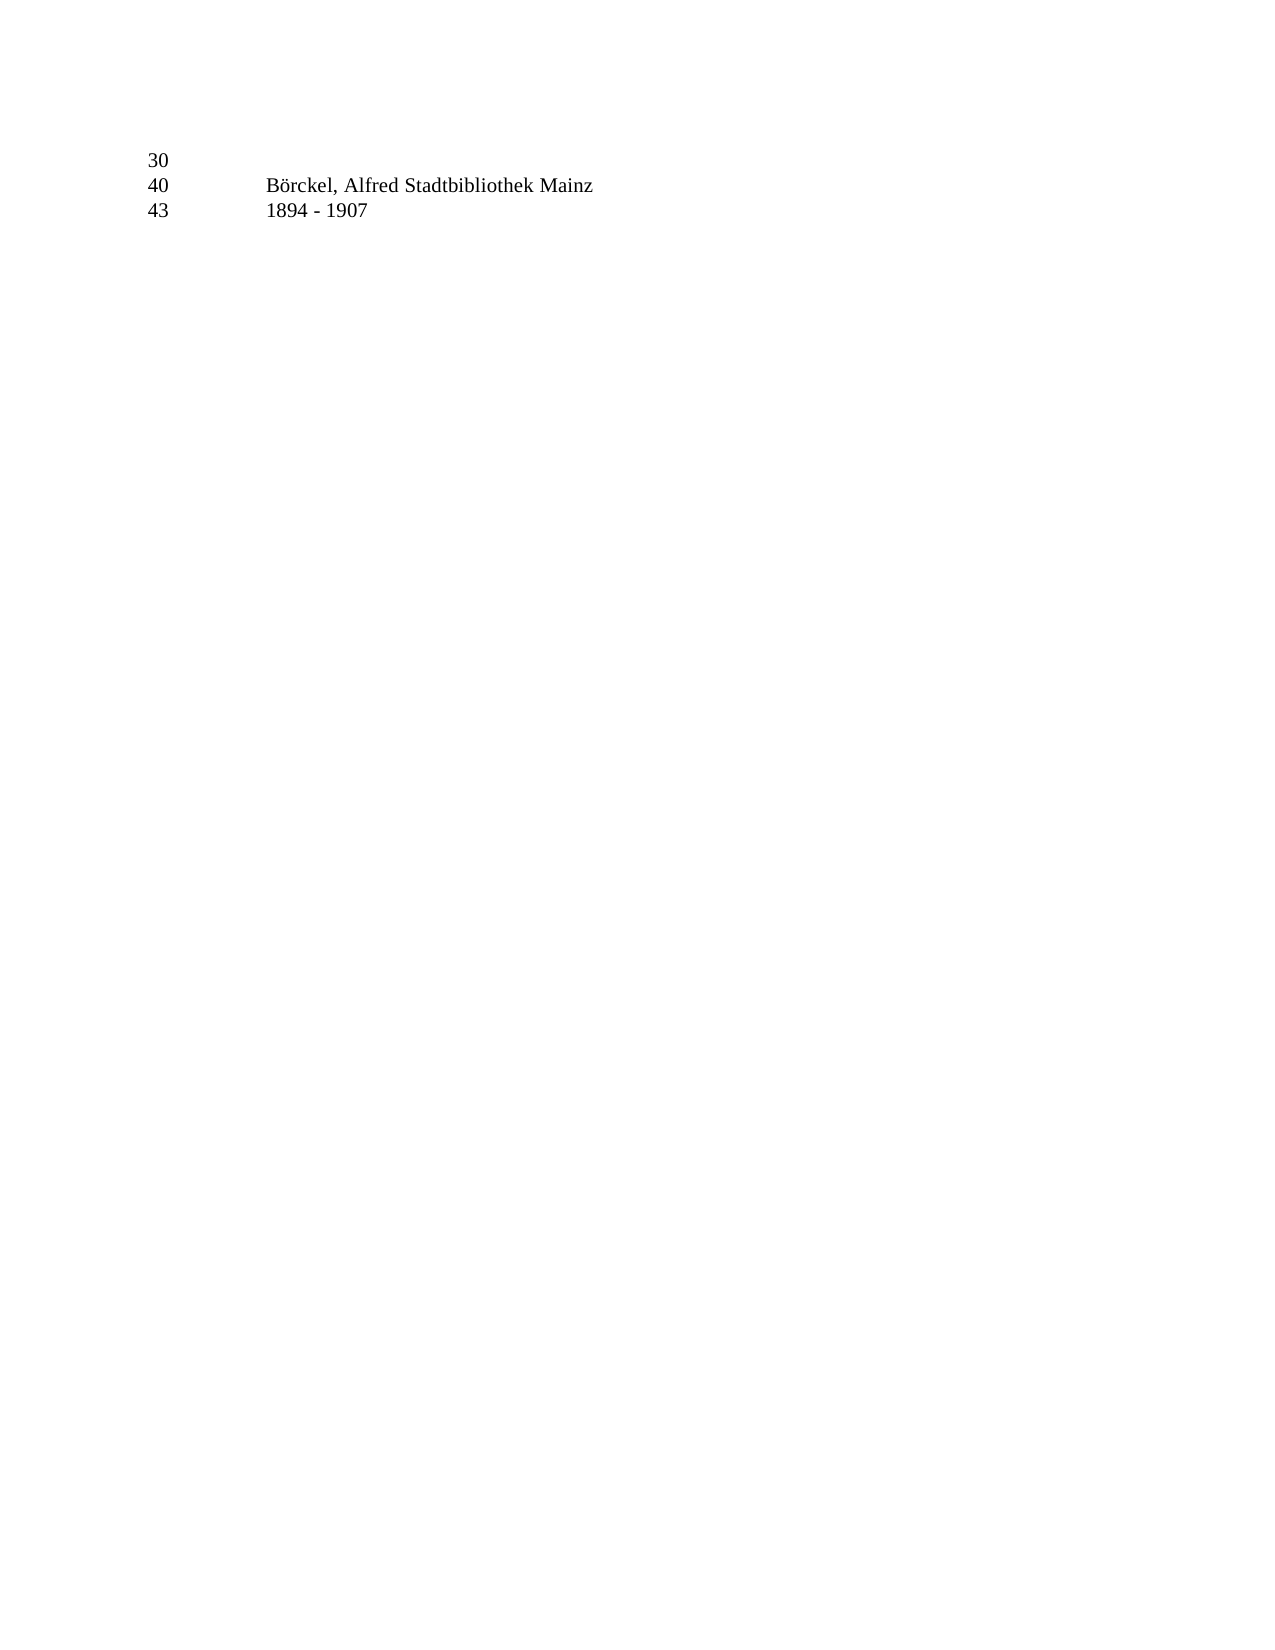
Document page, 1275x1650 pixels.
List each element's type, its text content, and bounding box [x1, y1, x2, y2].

text 43 1894 - 1907 [148, 198, 1127, 223]
text 40 p[1{Börckel}, 2{Alfred} 7{k[1{Stadtbibliothek} 2{o[Mainz]o}]k}]p [148, 173, 1127, 198]
text 30 <-> [148, 148, 1127, 173]
